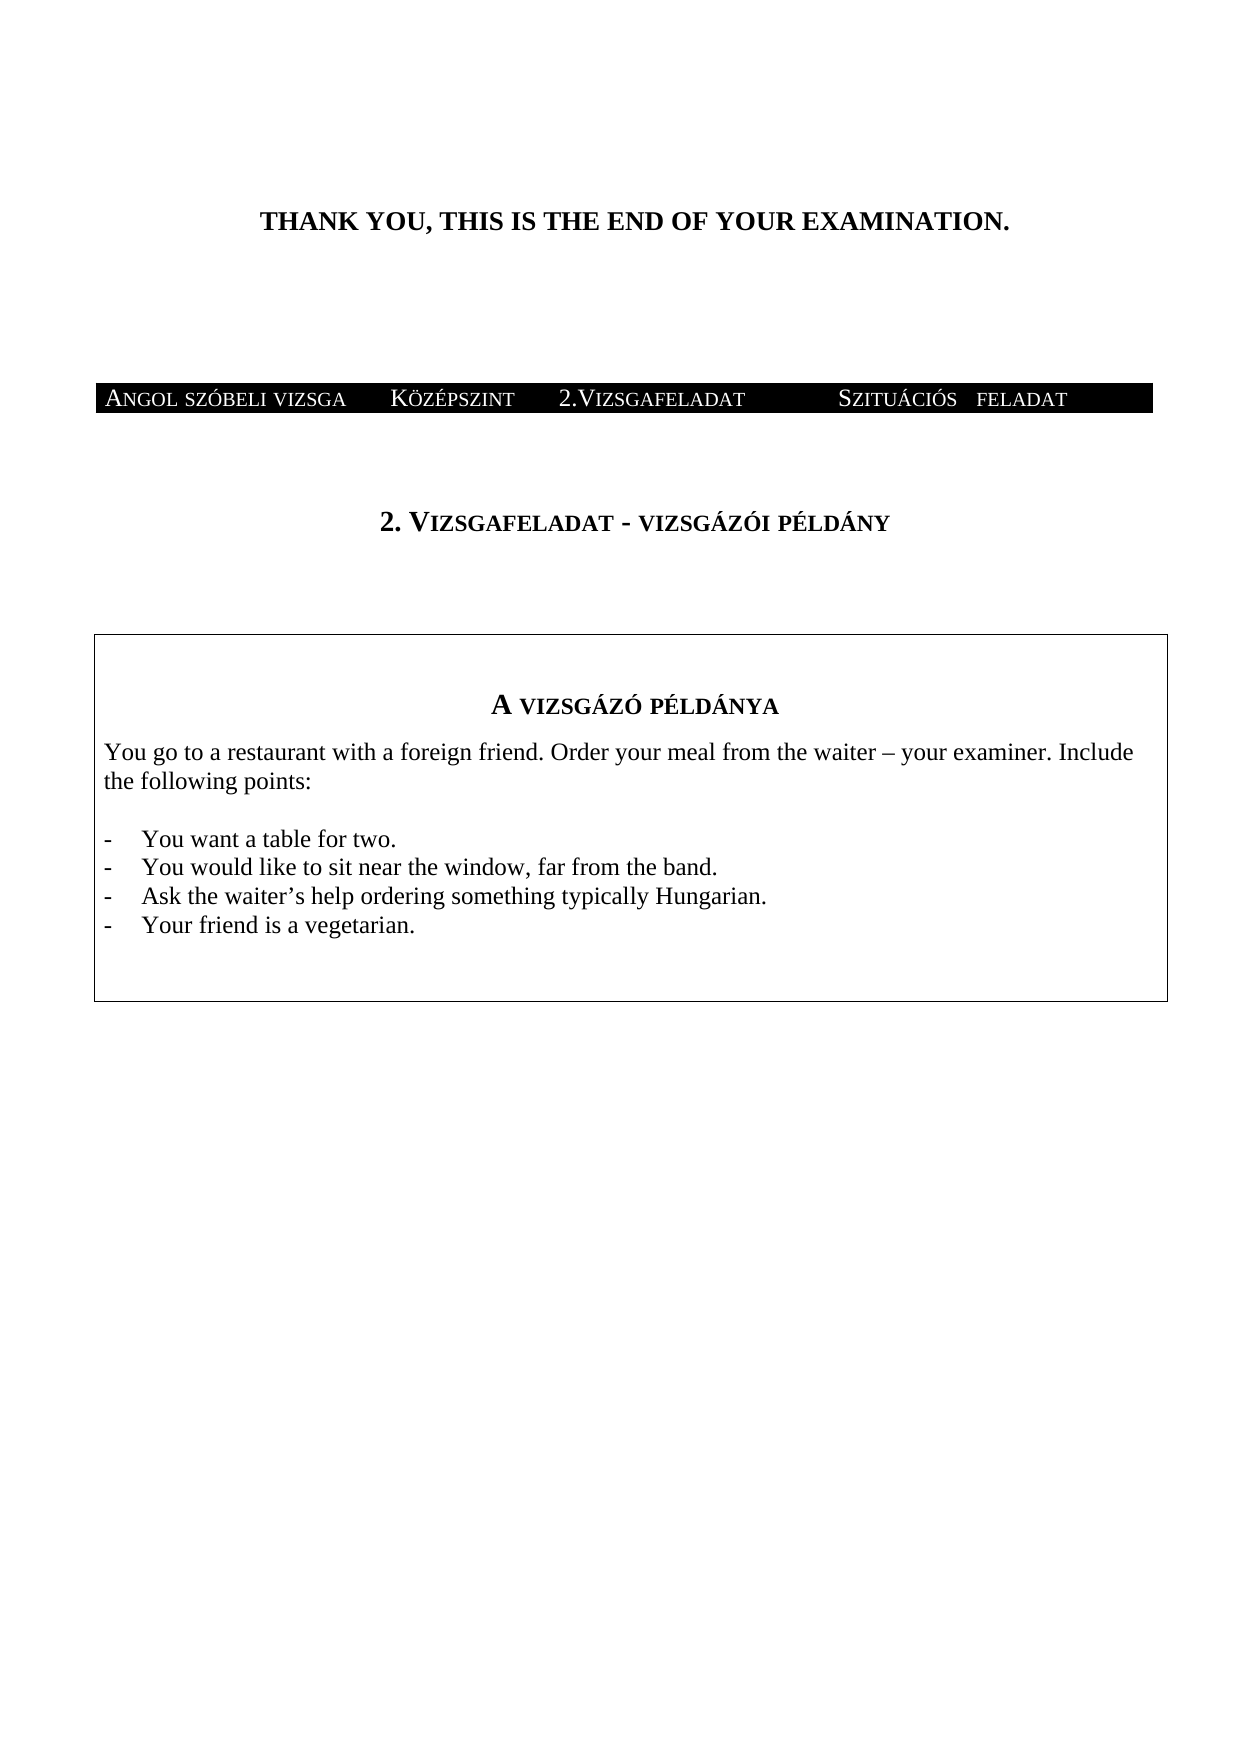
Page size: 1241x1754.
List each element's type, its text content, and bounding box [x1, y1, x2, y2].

list You want a table for two. [103, 824, 1167, 852]
table_header Középszint [355, 384, 531, 412]
table_header 2.Vizsgafeladat [532, 384, 753, 412]
table_header Szituációs feladat [754, 384, 1152, 412]
subtitle A vizsgázó példánya [95, 684, 1167, 721]
list Your friend is a vegetarian. [103, 910, 1167, 939]
subtitle 2. Vizsgafeladat - vizsgázói példány [103, 504, 1167, 538]
table_header Angol szóbeli vizsga [97, 384, 354, 412]
text THANK YOU, THIS IS THE END OF YOUR EXAMINATION. [103, 205, 1167, 236]
list You would like to sit near the window, far from the band. [103, 852, 1167, 881]
text You go to a restaurant with a foreign friend. Order your meal from the waiter – your examiner. Include the following points: [95, 734, 1167, 795]
list Ask the waiter’s help ordering something typically Hungarian. [103, 881, 1167, 910]
